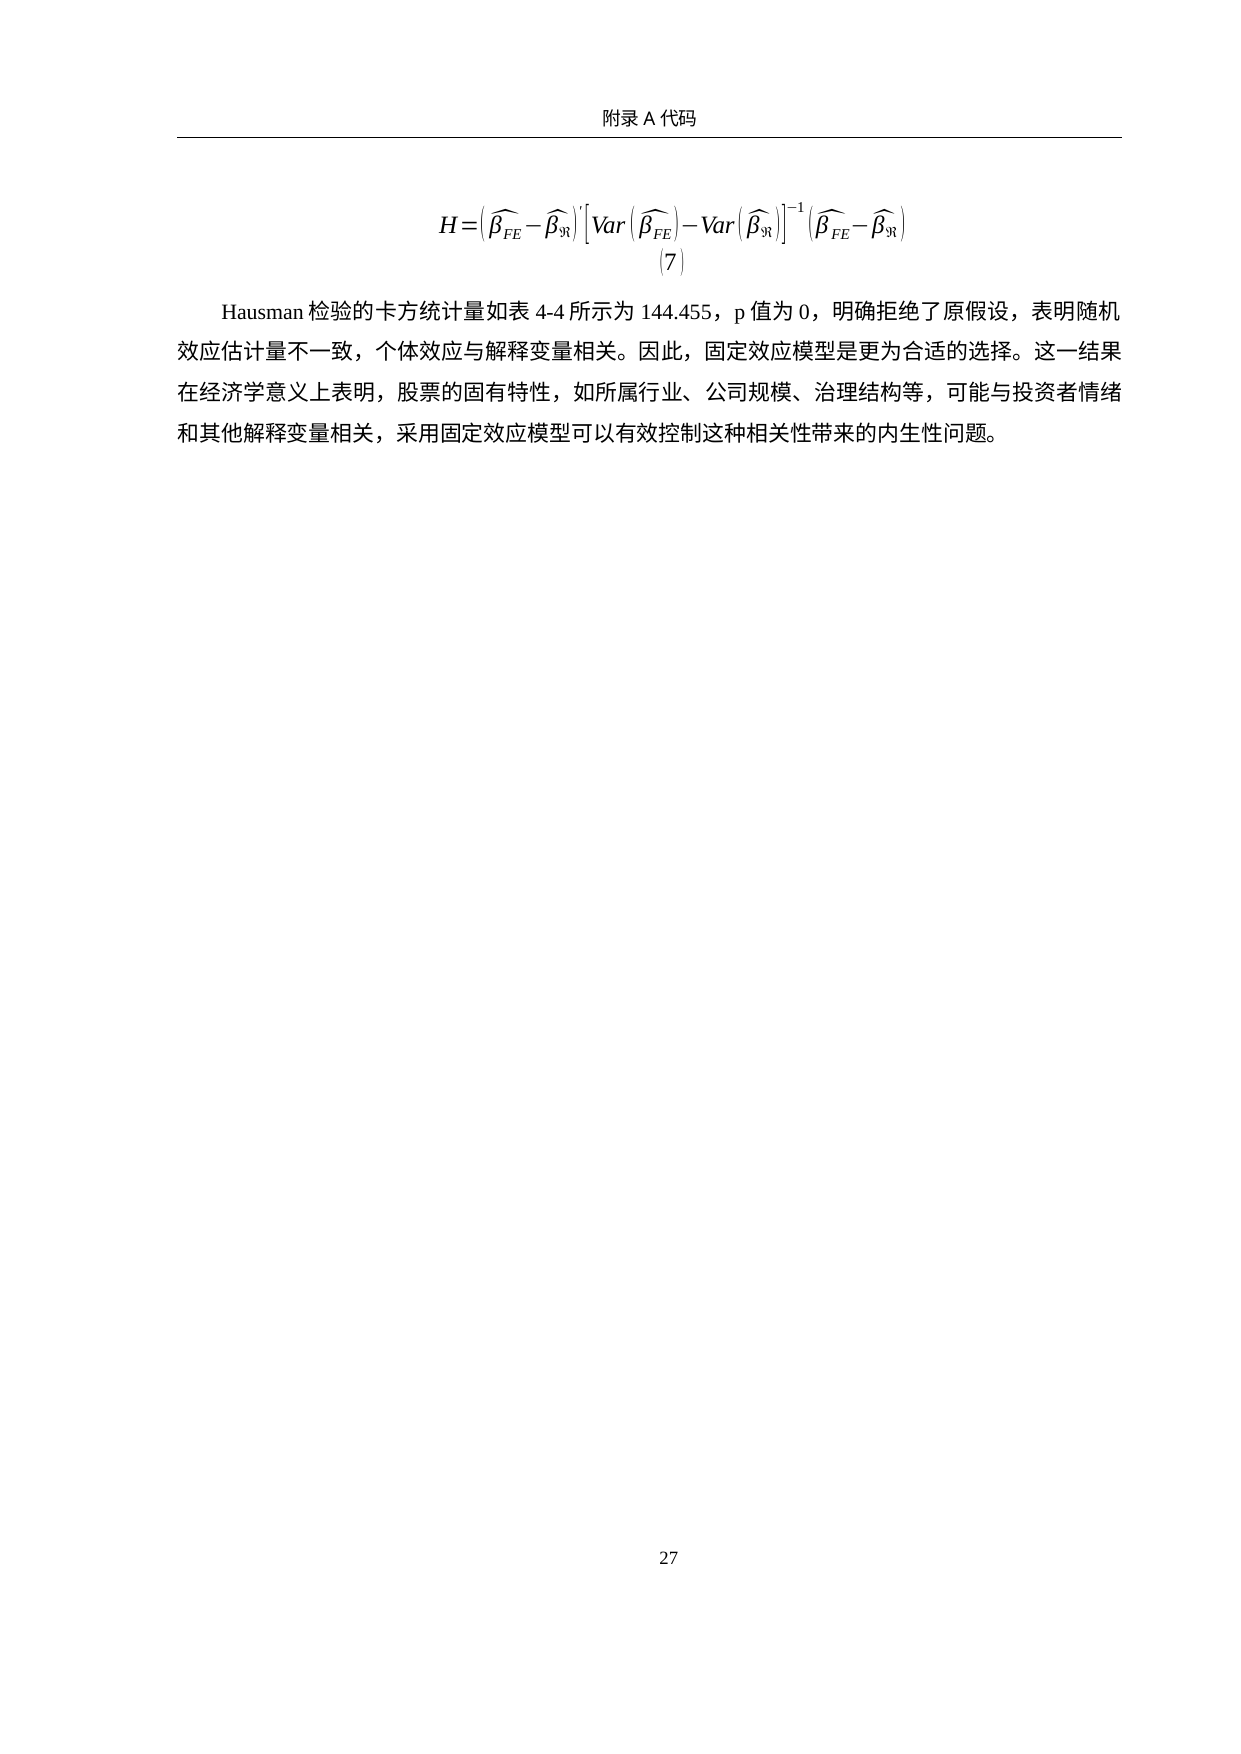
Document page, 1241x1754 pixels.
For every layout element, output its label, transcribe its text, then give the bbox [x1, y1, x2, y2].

text Hausman检验的卡方统计量如表4-4所示为144.455，p值为0，明确拒绝了原假设，表明随机效应估计量不一致，个体效应与解释变量相关。因此，固定效应模型是更为合适的选择。这一结果在经济学意义上表明，股票的固有特性，如所属行业、公司规模、治理结构等，可能与投资者情绪和其他解释变量相关，采用固定效应模型可以有效控制这种相关性带来的内生性问题。 [177, 293, 1122, 448]
